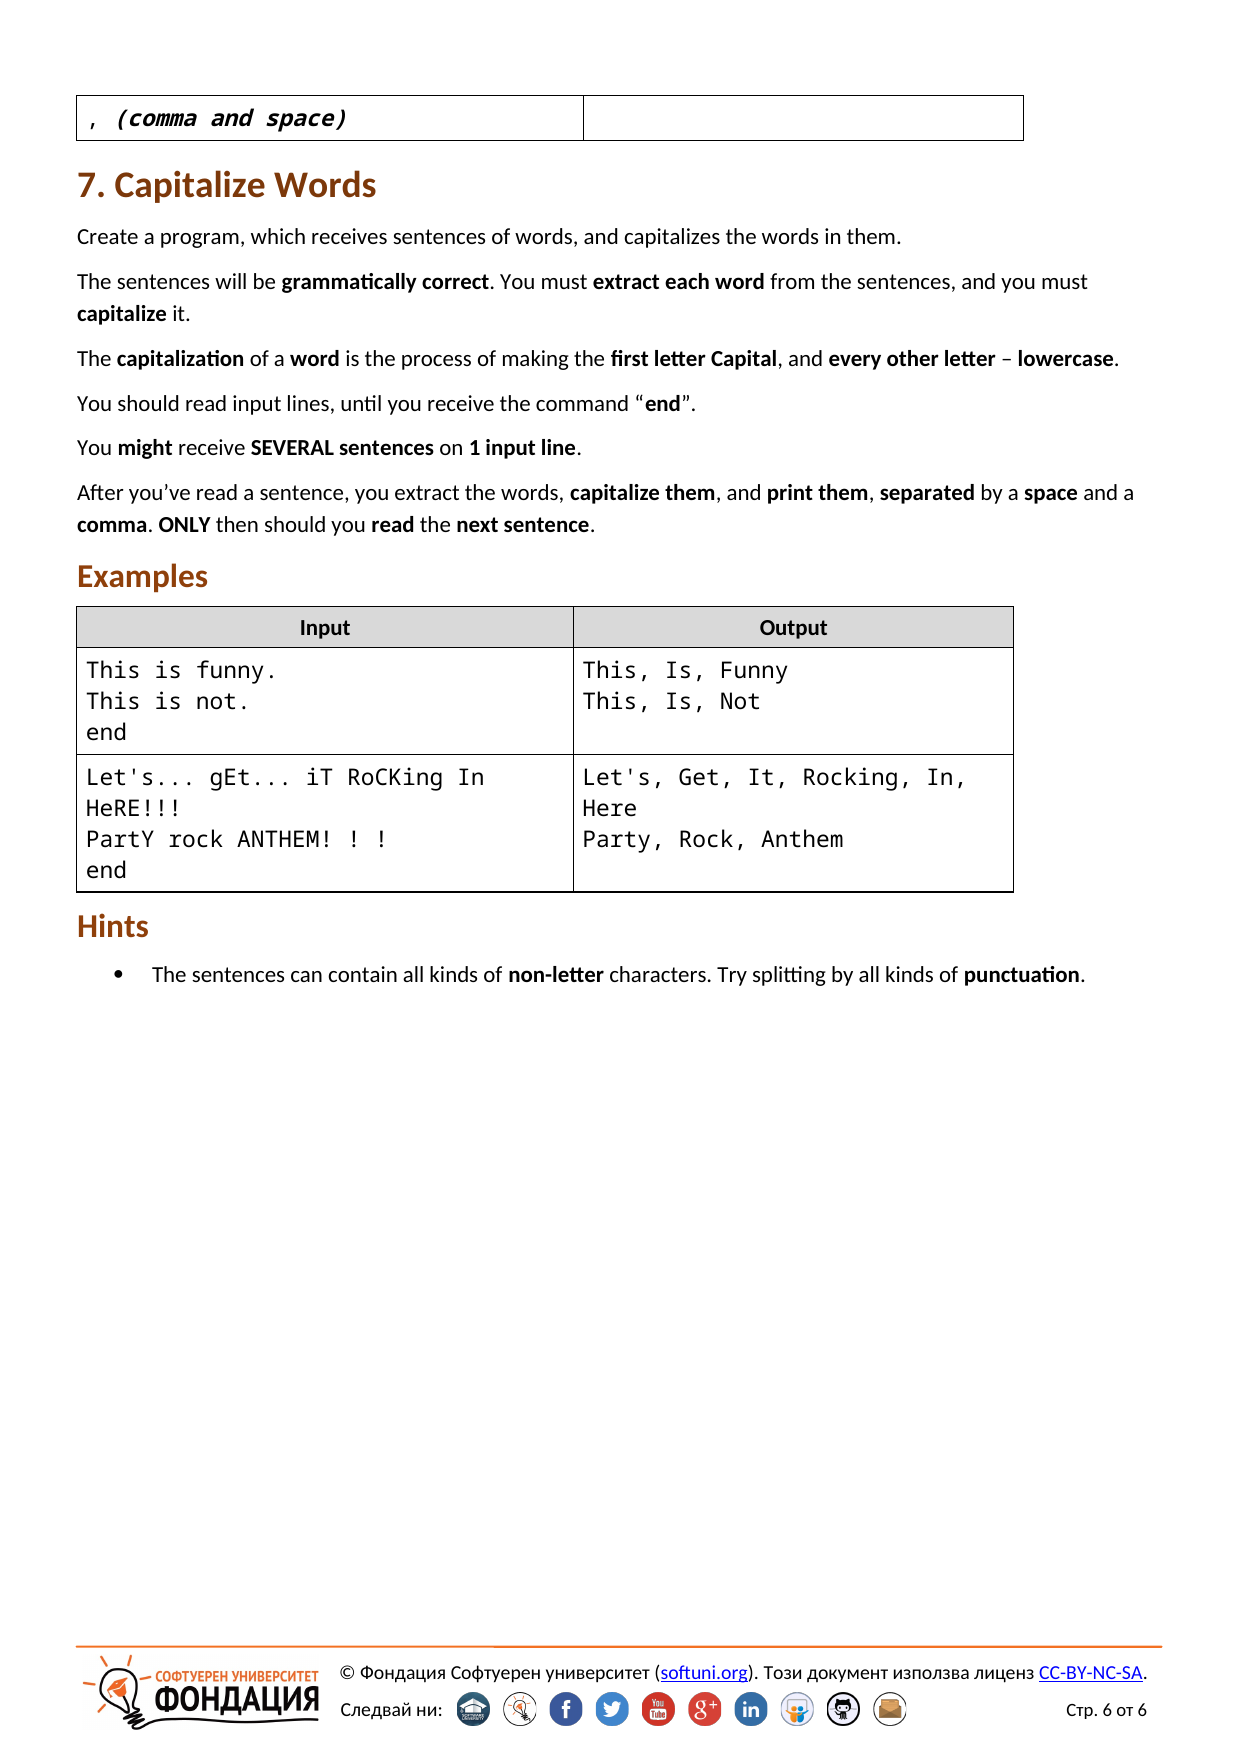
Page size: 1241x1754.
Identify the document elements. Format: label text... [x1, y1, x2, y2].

text The sentences will be grammatically correct. You must extract each word from the sentences, and you must capitalize it. [77, 267, 1163, 327]
subtitle Hints [77, 905, 1163, 946]
text Create a program, which receives sentences of words, and capitalizes the words in them. [77, 222, 1163, 251]
subtitle Examples [77, 555, 1163, 596]
picture [688, 1692, 722, 1726]
picture [827, 1692, 860, 1726]
table_header Output [574, 607, 1013, 647]
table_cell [584, 96, 1023, 139]
table_cell Let's... gEt... iT RoCKing In HeRE!!! PartY rock ANTHEM! ! ! end [77, 755, 573, 891]
subtitle Capitalize Words [77, 161, 1163, 207]
table_header Input [77, 607, 573, 647]
picture [780, 1692, 814, 1726]
picture [595, 1692, 629, 1726]
text You might receive SEVERAL sentences on 1 input line. [77, 433, 1163, 461]
text After you’ve read a sentence, you extract the words, capitalize them, and print them, separated by a space and a comma. ONLY then should you read the next sentence. [77, 478, 1163, 538]
list The sentences can contain all kinds of non-letter characters. Try splitting by all kinds of punctuation. [114, 960, 1163, 988]
text The capitalization of a word is the process of making the first letter Capital, and every other letter – lowercase. [77, 344, 1163, 372]
table_cell This, Is, Funny This, Is, Not [574, 648, 1013, 753]
table_cell Let's, Get, It, Rocking, In, Here Party, Rock, Anthem [574, 755, 1013, 891]
picture [82, 1654, 319, 1730]
picture [457, 1692, 490, 1726]
picture [734, 1692, 768, 1726]
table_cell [77, 96, 583, 139]
text You should read input lines, until you receive the command “end”. [77, 389, 1163, 417]
picture [549, 1692, 583, 1726]
picture [873, 1692, 907, 1726]
picture [503, 1692, 537, 1726]
picture [642, 1692, 675, 1726]
table_cell This is funny. This is not. end [77, 648, 573, 753]
